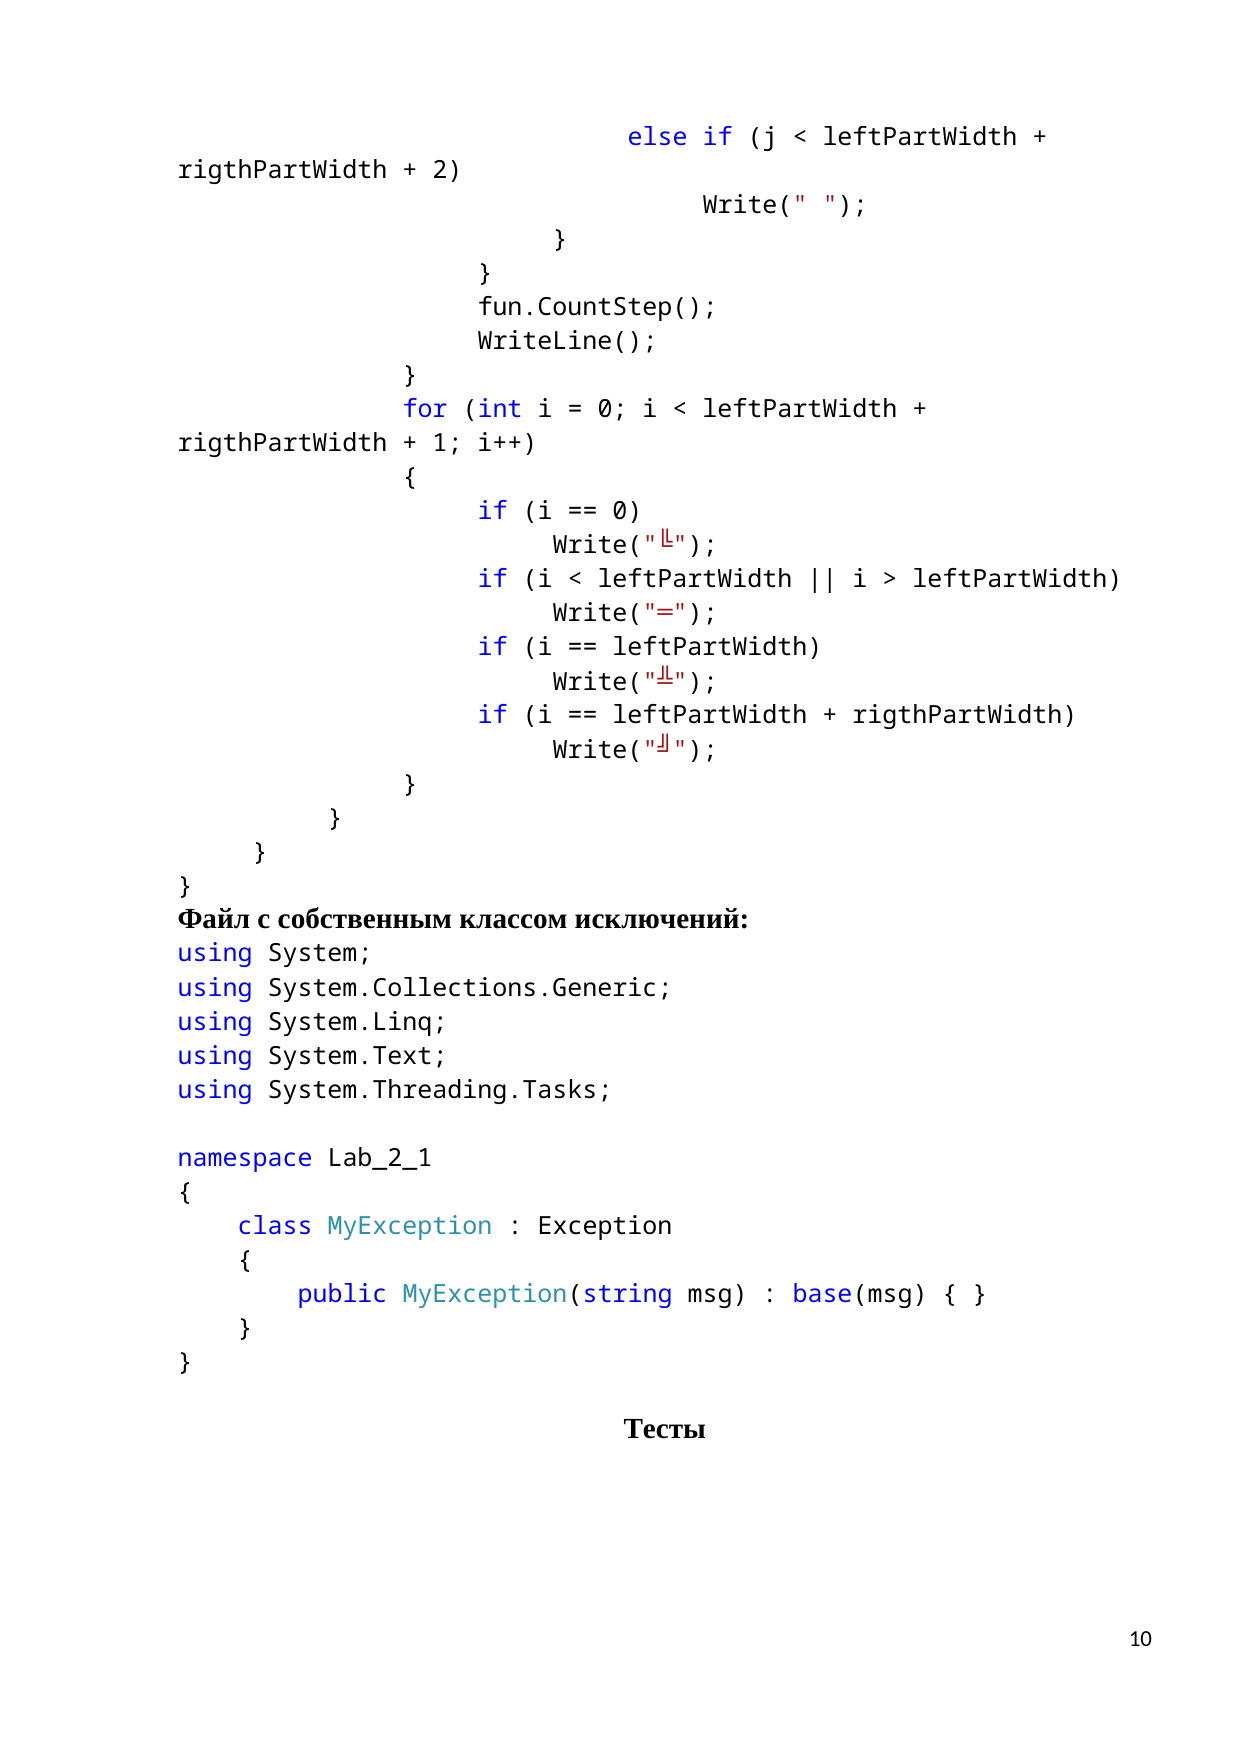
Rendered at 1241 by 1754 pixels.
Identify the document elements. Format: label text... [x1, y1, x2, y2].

text } [177, 833, 1152, 867]
text using System.Text; [177, 1037, 1152, 1071]
text } [177, 765, 1152, 799]
text } [177, 220, 1152, 254]
text for (int i = 0; i < leftPartWidth + rigthPartWidth + 1; i++) [177, 391, 1152, 459]
text using System.Threading.Tasks; [177, 1071, 1152, 1105]
text if (i == leftPartWidth + rigthPartWidth) [177, 697, 1152, 731]
text Write("╩"); [177, 663, 1152, 697]
text Write("═"); [177, 595, 1152, 629]
text { [177, 1242, 1152, 1276]
text class MyException : Exception [177, 1208, 1152, 1242]
text public MyException(string msg) : base(msg) { } [177, 1276, 1152, 1310]
text } [177, 799, 1152, 833]
text { [177, 459, 1152, 493]
text Файл с собственным классом исключений: [177, 902, 1152, 935]
text Write(" "); [177, 186, 1152, 220]
text namespace Lab_2_1 [177, 1139, 1152, 1173]
text { [177, 1173, 1152, 1208]
text } [177, 357, 1152, 391]
text } [177, 1344, 1152, 1378]
text using System.Linq; [177, 1003, 1152, 1037]
text if (i < leftPartWidth || i > leftPartWidth) [177, 561, 1152, 595]
text } [177, 1310, 1152, 1344]
text } [177, 254, 1152, 288]
text using System; [177, 935, 1152, 969]
text WriteLine(); [177, 322, 1152, 357]
text else if (j < leftPartWidth + rigthPartWidth + 2) [177, 118, 1152, 186]
subtitle Тесты [177, 1411, 1152, 1445]
text Write("╚"); [177, 527, 1152, 561]
text if (i == 0) [177, 493, 1152, 527]
text using System.Collections.Generic; [177, 969, 1152, 1003]
text Write("╝"); [177, 731, 1152, 765]
text fun.CountStep(); [177, 288, 1152, 322]
text } [177, 867, 1152, 902]
text if (i == leftPartWidth) [177, 629, 1152, 663]
